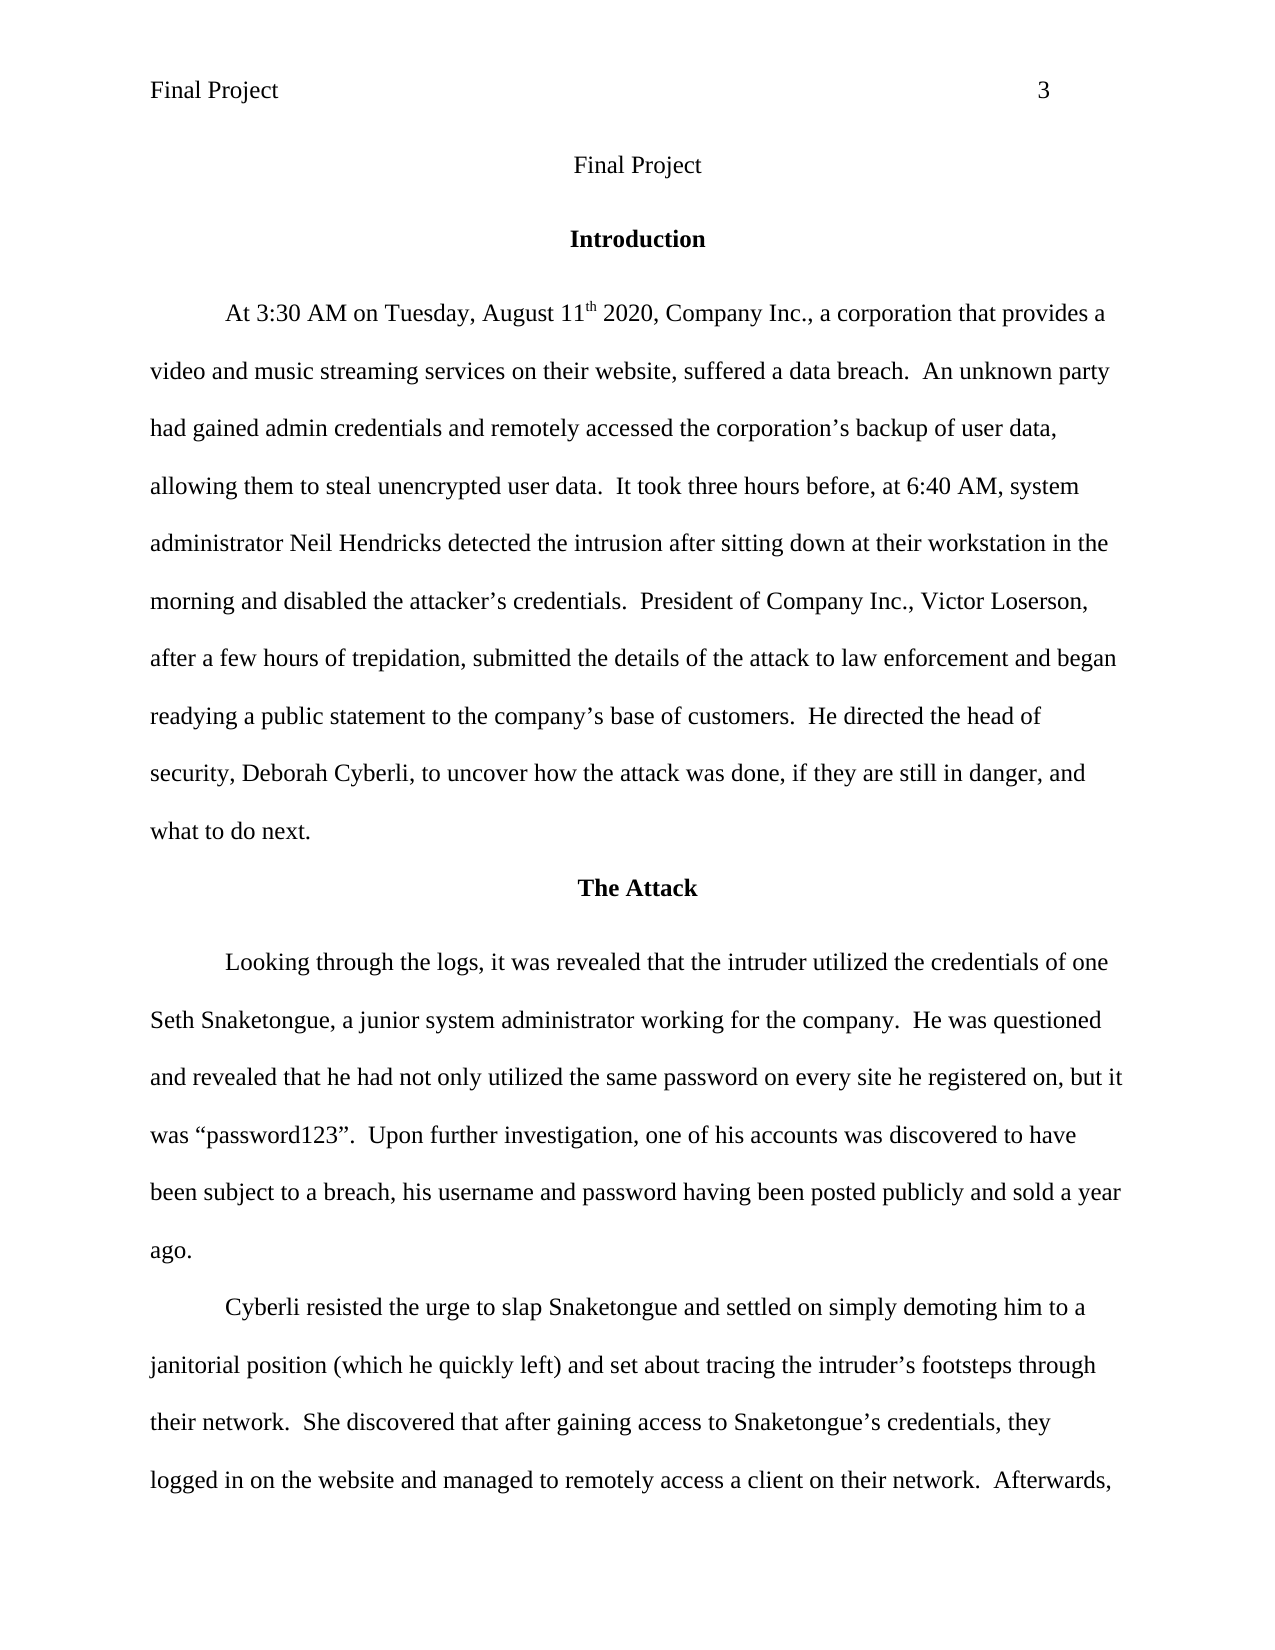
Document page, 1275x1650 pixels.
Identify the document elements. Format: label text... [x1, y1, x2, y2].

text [150, 1292, 1125, 1494]
subtitle The Attack [150, 873, 1125, 902]
text At 3:30 AM on Tuesday, August 11th 2020, Company Inc., a corporation that provides a video and music streaming services on their website, suffered a data breach. An unknown party had gained admin credentials and remotely accessed the corporation’s backup of user data, allowing them to steal unencrypted user data. It took three hours before, at 6:40 AM, system administrator Neil Hendricks detected the intrusion after sitting down at their workstation in the morning and disabled the attacker’s credentials. President of Company Inc., Victor Loserson, after a few hours of trepidation, submitted the details of the attack to law enforcement and began readying a public statement to the company’s base of customers. He directed the head of security, Deborah Cyberli, to uncover how the attack was done, if they are still in danger, and what to do next. [150, 298, 1125, 844]
text Looking through the logs, it was revealed that the intruder utilized the credentials of one Seth Snaketongue, a junior system administrator working for the company. He was questioned and revealed that he had not only utilized the same password on every site he registered on, but it was “password123”. Upon further investigation, one of his accounts was discovered to have been subject to a breach, his username and password having been posted publicly and sold a year ago. [150, 947, 1125, 1264]
subtitle Introduction [150, 224, 1125, 253]
title Final Project [150, 150, 1125, 179]
